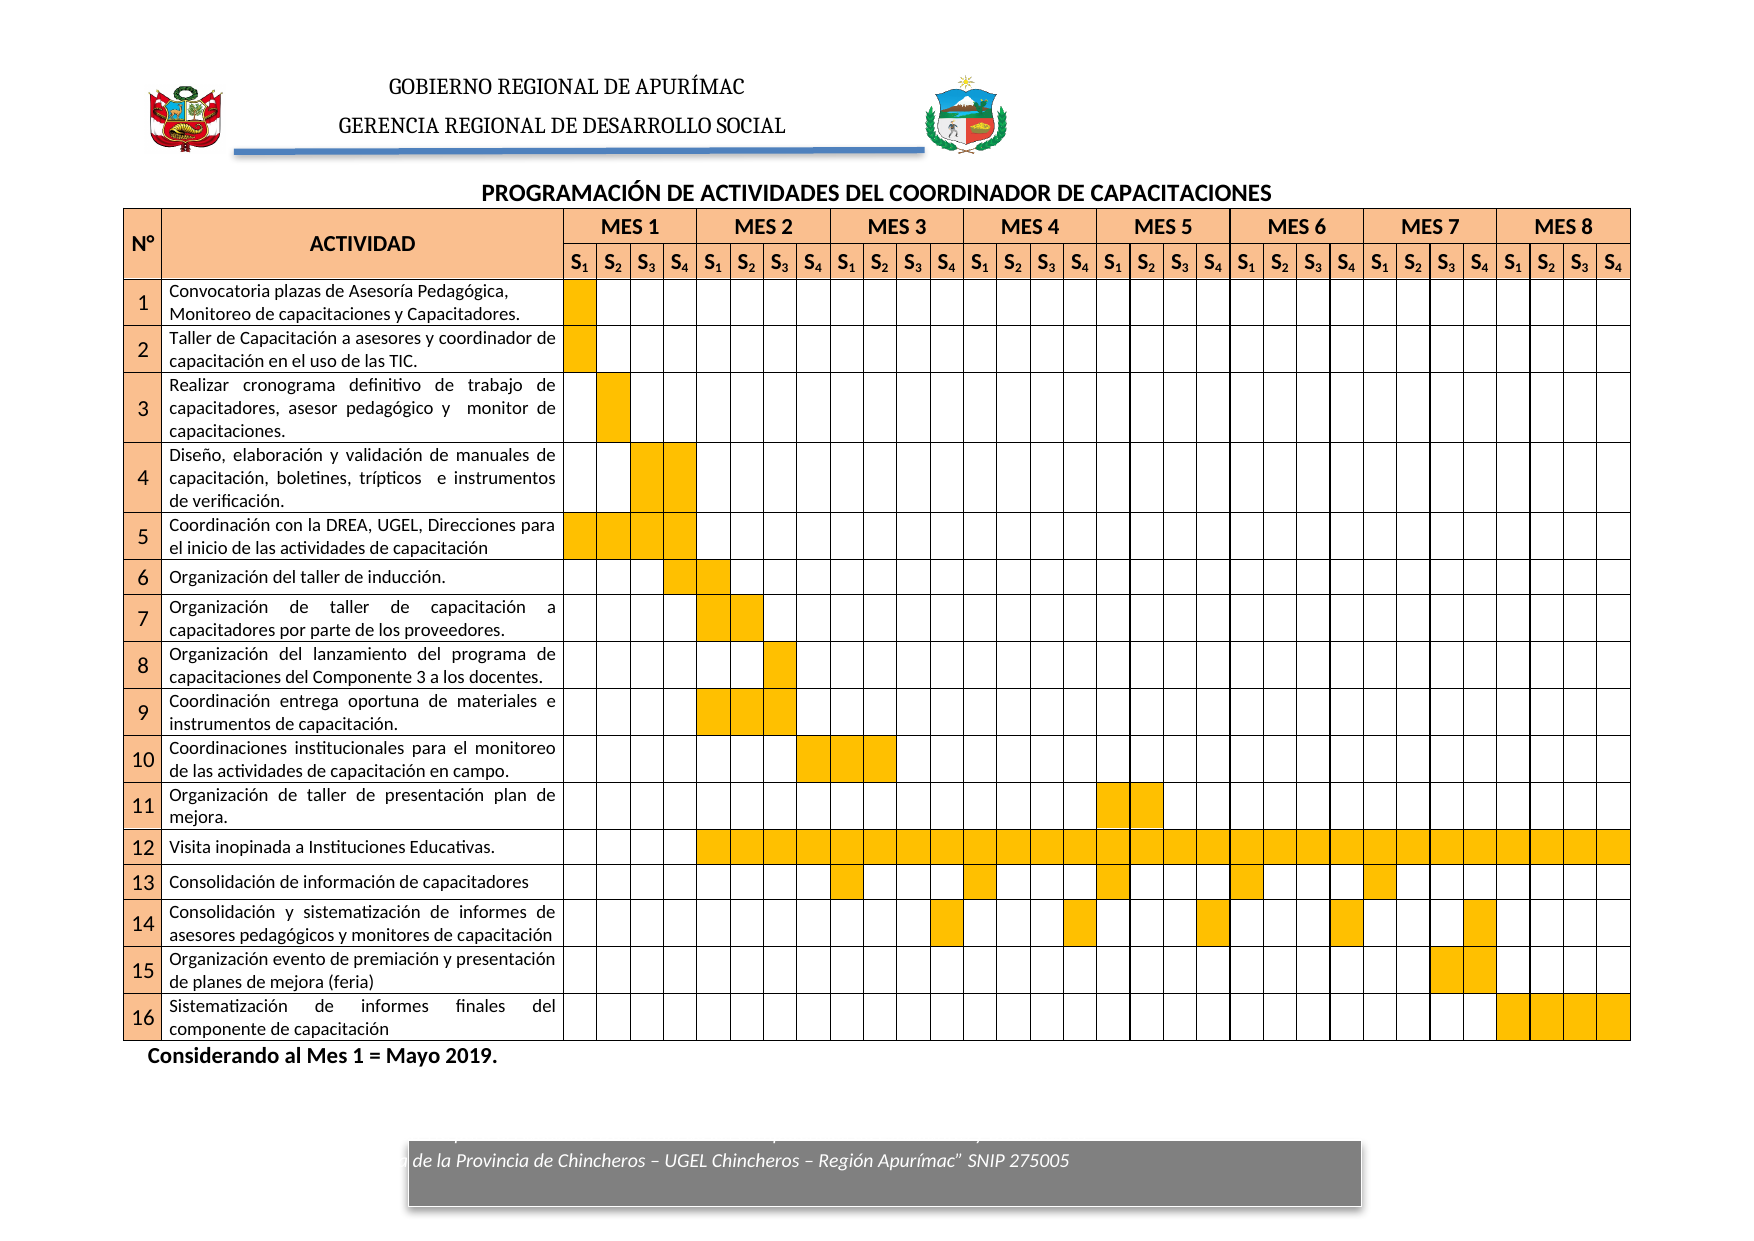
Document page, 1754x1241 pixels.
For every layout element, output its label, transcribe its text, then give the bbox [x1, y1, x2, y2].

table_cell [1364, 865, 1396, 899]
table_cell [764, 830, 796, 864]
table_cell [597, 947, 630, 993]
table_cell [1597, 783, 1630, 828]
table_cell [964, 443, 996, 512]
table_cell [931, 642, 963, 688]
table_cell [1164, 689, 1196, 735]
table_cell [1464, 736, 1496, 782]
table_cell [631, 830, 663, 864]
table_cell [1364, 560, 1396, 594]
table_cell [1564, 947, 1596, 993]
table_cell [631, 560, 663, 594]
table_cell [1531, 736, 1563, 782]
table_cell [1497, 373, 1529, 442]
table_cell [1097, 736, 1129, 782]
table_cell [1397, 947, 1429, 993]
table_cell [1097, 900, 1129, 946]
table_cell [1331, 373, 1363, 442]
table_cell [931, 326, 963, 372]
table_cell [597, 994, 630, 1040]
table_cell [1331, 642, 1363, 688]
table_cell [1431, 595, 1463, 641]
table_cell [664, 595, 696, 641]
table_cell [564, 994, 596, 1040]
table_cell [1431, 994, 1463, 1040]
table_cell [1431, 689, 1463, 735]
table_cell [664, 642, 696, 688]
table_cell [897, 595, 930, 641]
table_cell 5 [124, 513, 161, 559]
table_cell [1064, 736, 1096, 782]
table_cell [1231, 830, 1263, 864]
table_cell [1331, 443, 1363, 512]
table_cell [1597, 830, 1630, 864]
table_cell [597, 373, 630, 442]
table_cell [1297, 373, 1329, 442]
table_cell [864, 513, 896, 559]
table_cell [1064, 560, 1096, 594]
table_cell S4 [1597, 244, 1630, 278]
table_cell [797, 326, 830, 372]
table_cell 9 [124, 689, 161, 735]
table_cell [931, 513, 963, 559]
table_cell S4 [1331, 244, 1363, 278]
table_cell Diseño, elaboración y validación de manuales de capacitación, boletines, trípticos e instrumentos de verificación. [162, 443, 563, 512]
table_cell [1197, 642, 1229, 688]
table_cell [997, 560, 1030, 594]
table_cell [864, 280, 896, 325]
table_cell [1031, 642, 1063, 688]
table_cell [1197, 513, 1229, 559]
table_cell [597, 865, 630, 899]
table_cell [1464, 830, 1496, 864]
table_cell [1064, 280, 1096, 325]
table_cell [797, 513, 830, 559]
table_cell [797, 560, 830, 594]
table_cell S1 [1231, 244, 1263, 278]
table_cell [1531, 830, 1563, 864]
table_cell [997, 736, 1030, 782]
table_cell [1331, 947, 1363, 993]
table_cell S3 [631, 244, 663, 278]
table_cell [731, 326, 763, 372]
table_cell Sistematización de informes finales del componente de capacitación [162, 994, 563, 1040]
table_cell [1597, 280, 1630, 325]
table_cell [831, 689, 863, 735]
table_cell [1164, 280, 1196, 325]
table_cell [664, 900, 696, 946]
table_cell [597, 642, 630, 688]
table_cell [1097, 689, 1129, 735]
table_cell [731, 443, 763, 512]
table_cell [831, 560, 863, 594]
table_cell [764, 280, 796, 325]
table_cell [1331, 865, 1363, 899]
table_cell [997, 513, 1030, 559]
table_cell [1597, 736, 1630, 782]
table_cell [1231, 689, 1263, 735]
table_cell 1 [124, 280, 161, 325]
table_cell [864, 560, 896, 594]
table_cell S3 [1431, 244, 1463, 278]
table_cell [1164, 830, 1196, 864]
table_cell [1497, 560, 1529, 594]
table_cell [1431, 443, 1463, 512]
table_cell [664, 280, 696, 325]
table_cell [764, 994, 796, 1040]
table_cell [1531, 947, 1563, 993]
table_cell [897, 736, 930, 782]
table_cell [1131, 736, 1163, 782]
table_cell [1097, 595, 1129, 641]
table_cell [997, 994, 1030, 1040]
table_cell [1231, 326, 1263, 372]
table_cell [1164, 994, 1196, 1040]
table_cell [931, 830, 963, 864]
table_cell [1397, 830, 1429, 864]
table_cell [1497, 642, 1529, 688]
table_cell [1464, 994, 1496, 1040]
table_cell [1597, 947, 1630, 993]
table_cell [831, 513, 863, 559]
text PROGRAMACIÓN DE ACTIVIDADES DEL COORDINADOR DE CAPACITACIONES [148, 177, 1606, 208]
table_cell [597, 830, 630, 864]
table_cell [1231, 560, 1263, 594]
table_cell [1064, 994, 1096, 1040]
table_cell [1031, 513, 1063, 559]
table_cell [1364, 373, 1396, 442]
table_cell [1064, 947, 1096, 993]
table_cell [1031, 783, 1063, 828]
table_cell [897, 280, 930, 325]
table_cell [664, 513, 696, 559]
table_cell [1431, 513, 1463, 559]
table_cell [1297, 326, 1329, 372]
table_cell Organización del taller de inducción. [162, 560, 563, 594]
table_cell [697, 642, 730, 688]
table_cell [1231, 783, 1263, 828]
table_cell [1264, 373, 1296, 442]
table_cell [597, 560, 630, 594]
table_cell S3 [1164, 244, 1196, 278]
table_cell [731, 994, 763, 1040]
table_cell S2 [997, 244, 1030, 278]
table_cell [1064, 865, 1096, 899]
table_cell [697, 830, 730, 864]
table_cell [797, 373, 830, 442]
table_cell [764, 443, 796, 512]
table_cell [564, 595, 596, 641]
table_cell [1464, 865, 1496, 899]
table_cell [597, 326, 630, 372]
table_cell [764, 595, 796, 641]
table_cell [1064, 689, 1096, 735]
table_cell [897, 994, 930, 1040]
table_cell 14 [124, 900, 161, 946]
table_cell [931, 373, 963, 442]
table_cell [1064, 513, 1096, 559]
table_cell [964, 830, 996, 864]
table_cell [597, 280, 630, 325]
table_cell [931, 443, 963, 512]
table_cell [1264, 736, 1296, 782]
table_cell [1297, 900, 1329, 946]
table_cell [1164, 443, 1196, 512]
table_cell [1164, 326, 1196, 372]
table_cell [1131, 595, 1163, 641]
table_cell [997, 689, 1030, 735]
table_cell [597, 900, 630, 946]
table_cell [797, 994, 830, 1040]
table_header MES 3 [831, 209, 963, 243]
table_cell [1264, 900, 1296, 946]
table_cell S1 [697, 244, 730, 278]
table_cell [1097, 947, 1129, 993]
table_cell [1464, 642, 1496, 688]
table_cell [864, 783, 896, 828]
table_cell [1097, 783, 1129, 828]
table_cell [1497, 513, 1529, 559]
table_cell S3 [897, 244, 930, 278]
table_cell S1 [964, 244, 996, 278]
table_cell [1397, 443, 1429, 512]
table_cell S2 [1397, 244, 1429, 278]
table_cell [664, 736, 696, 782]
table_cell [831, 865, 863, 899]
table_cell [1097, 373, 1129, 442]
table_cell 13 [124, 865, 161, 899]
table_cell [797, 642, 830, 688]
table_cell [597, 513, 630, 559]
table_cell [1597, 513, 1630, 559]
table_cell [1131, 900, 1163, 946]
table_cell [631, 280, 663, 325]
table_cell [997, 900, 1030, 946]
table_cell [897, 865, 930, 899]
table_header MES 5 [1097, 209, 1229, 243]
table_cell [731, 689, 763, 735]
table_cell [1164, 865, 1196, 899]
table_cell [1164, 947, 1196, 993]
table_cell [1297, 443, 1329, 512]
table_cell [1597, 326, 1630, 372]
table_cell [631, 595, 663, 641]
table_cell [797, 443, 830, 512]
table_cell [864, 642, 896, 688]
table_cell Coordinación entrega oportuna de materiales e instrumentos de capacitación. [162, 689, 563, 735]
table_cell [831, 443, 863, 512]
table_cell [1164, 373, 1196, 442]
table_cell S1 [1097, 244, 1129, 278]
table_cell [1531, 994, 1563, 1040]
table_cell [1531, 689, 1563, 735]
table_cell [1197, 595, 1229, 641]
table_cell [597, 595, 630, 641]
table_cell [1064, 830, 1096, 864]
table_cell [1131, 947, 1163, 993]
table_cell [831, 373, 863, 442]
table_cell [697, 280, 730, 325]
table_cell [1497, 994, 1529, 1040]
table_cell [1264, 280, 1296, 325]
table_cell [997, 595, 1030, 641]
table_cell [731, 642, 763, 688]
table_cell Taller de Capacitación a asesores y coordinador de capacitación en el uso de las TIC. [162, 326, 563, 372]
table_cell [1564, 736, 1596, 782]
table_cell [964, 947, 996, 993]
table_cell [1231, 642, 1263, 688]
table_cell [631, 513, 663, 559]
table_cell [564, 947, 596, 993]
table_cell [1297, 689, 1329, 735]
table_cell [1297, 865, 1329, 899]
table_cell [697, 994, 730, 1040]
table_cell [1197, 900, 1229, 946]
table_cell [831, 994, 863, 1040]
table_cell [1564, 326, 1596, 372]
table_cell [764, 642, 796, 688]
table_cell [764, 373, 796, 442]
table_cell [764, 947, 796, 993]
table_cell [731, 736, 763, 782]
table_cell S2 [731, 244, 763, 278]
table_cell [1464, 373, 1496, 442]
table_cell [931, 947, 963, 993]
table_cell [1431, 326, 1463, 372]
table_cell [1397, 994, 1429, 1040]
table_cell [1097, 326, 1129, 372]
table_cell [1064, 595, 1096, 641]
table_cell [1531, 595, 1563, 641]
table_cell [1197, 994, 1229, 1040]
table_cell [1497, 736, 1529, 782]
table_cell [1097, 830, 1129, 864]
table_cell [731, 900, 763, 946]
table_cell [1331, 736, 1363, 782]
table_cell [1297, 830, 1329, 864]
table_cell [964, 326, 996, 372]
table_cell [564, 443, 596, 512]
table_cell [1164, 900, 1196, 946]
table_cell [1264, 642, 1296, 688]
table_cell [731, 373, 763, 442]
table_cell [1131, 689, 1163, 735]
table_cell [564, 560, 596, 594]
table_cell [1597, 443, 1630, 512]
table_cell [1131, 373, 1163, 442]
table_cell [1064, 642, 1096, 688]
table_cell [931, 865, 963, 899]
table_cell [1131, 443, 1163, 512]
table_cell [1464, 280, 1496, 325]
table_cell [964, 900, 996, 946]
table_cell [1197, 689, 1229, 735]
table_cell [1564, 900, 1596, 946]
table_cell [1031, 994, 1063, 1040]
table_cell [1497, 783, 1529, 828]
table_cell [831, 830, 863, 864]
table_cell [964, 642, 996, 688]
table_cell Consolidación y sistematización de informes de asesores pedagógicos y monitores de capacitación [162, 900, 563, 946]
table_cell [1531, 373, 1563, 442]
table_cell [831, 642, 863, 688]
table_cell [1331, 900, 1363, 946]
text Considerando al Mes 1 = Mayo 2019. [148, 1041, 1606, 1069]
table_cell [1431, 830, 1463, 864]
table_cell 7 [124, 595, 161, 641]
table_cell [1231, 947, 1263, 993]
table_cell [1464, 443, 1496, 512]
table_cell [1197, 443, 1229, 512]
table_cell [1031, 736, 1063, 782]
table_cell [1397, 900, 1429, 946]
table_cell [797, 830, 830, 864]
table_cell S1 [1497, 244, 1529, 278]
table_cell [831, 326, 863, 372]
table_cell S3 [1031, 244, 1063, 278]
table_cell [1297, 994, 1329, 1040]
table_cell S1 [1364, 244, 1396, 278]
table_cell [1397, 595, 1429, 641]
table_cell [1531, 326, 1563, 372]
table_cell [1497, 865, 1529, 899]
table_cell 10 [124, 736, 161, 782]
table_cell 3 [124, 373, 161, 442]
table_cell [1231, 373, 1263, 442]
table_cell [731, 783, 763, 828]
table_cell [1564, 595, 1596, 641]
table_cell [997, 280, 1030, 325]
table_cell [864, 900, 896, 946]
table_cell [664, 326, 696, 372]
table_cell [1231, 595, 1263, 641]
table_cell [831, 900, 863, 946]
table_cell [1264, 947, 1296, 993]
table_cell [731, 947, 763, 993]
table_cell [697, 865, 730, 899]
table_cell [1431, 280, 1463, 325]
table_cell [1197, 865, 1229, 899]
table_cell [1564, 513, 1596, 559]
table_cell [1331, 560, 1363, 594]
table_cell [897, 443, 930, 512]
table_cell [1231, 280, 1263, 325]
table_cell [631, 443, 663, 512]
table_cell [1464, 783, 1496, 828]
picture [144, 84, 226, 154]
table_cell [797, 595, 830, 641]
table_cell S4 [664, 244, 696, 278]
table_cell [997, 865, 1030, 899]
table_cell Realizar cronograma definitivo de trabajo de capacitadores, asesor pedagógico y monitor de capacitaciones. [162, 373, 563, 442]
table_cell S4 [931, 244, 963, 278]
table_cell [1264, 830, 1296, 864]
table_cell [831, 947, 863, 993]
table_cell [1431, 560, 1463, 594]
table_cell [864, 373, 896, 442]
table_cell [1131, 830, 1163, 864]
table_cell [1364, 736, 1396, 782]
table_cell [1397, 689, 1429, 735]
table_cell [697, 373, 730, 442]
table_cell S2 [1531, 244, 1563, 278]
table_cell [764, 560, 796, 594]
table_cell 4 [124, 443, 161, 512]
table_cell [1531, 865, 1563, 899]
table_cell [697, 513, 730, 559]
table_cell [1297, 736, 1329, 782]
table_cell [1064, 326, 1096, 372]
table_cell Convocatoria plazas de Asesoría Pedagógica, Monitoreo de capacitaciones y Capacitadores. [162, 280, 563, 325]
table_cell [1431, 947, 1463, 993]
table_cell [1131, 560, 1163, 594]
table_cell [1031, 595, 1063, 641]
table_cell [864, 689, 896, 735]
table_cell [931, 783, 963, 828]
table_cell [1564, 865, 1596, 899]
table_cell [1597, 560, 1630, 594]
table_cell [897, 326, 930, 372]
table_cell [1364, 595, 1396, 641]
table_cell [1397, 865, 1429, 899]
table_cell [1031, 947, 1063, 993]
table_cell [1331, 326, 1363, 372]
table_cell [631, 947, 663, 993]
table_cell [1364, 642, 1396, 688]
table_cell [1564, 830, 1596, 864]
table_cell [1531, 560, 1563, 594]
table_cell [997, 642, 1030, 688]
table_cell [797, 736, 830, 782]
table_cell [664, 443, 696, 512]
table_cell [1564, 443, 1596, 512]
table_cell Organización del lanzamiento del programa de capacitaciones del Componente 3 a los docentes. [162, 642, 563, 688]
table_cell [997, 443, 1030, 512]
table_cell [964, 689, 996, 735]
table_cell [1364, 513, 1396, 559]
table_cell [1264, 595, 1296, 641]
table_cell [1497, 900, 1529, 946]
table_cell Coordinaciones institucionales para el monitoreo de las actividades de capacitación en campo. [162, 736, 563, 782]
table_cell [1531, 642, 1563, 688]
table_cell [564, 373, 596, 442]
table_cell [1297, 783, 1329, 828]
table_cell [664, 689, 696, 735]
table_cell [864, 947, 896, 993]
table_cell [1231, 865, 1263, 899]
table_cell [864, 595, 896, 641]
table_cell [1331, 689, 1363, 735]
table_cell [731, 280, 763, 325]
table_cell [697, 560, 730, 594]
table_cell [1364, 830, 1396, 864]
table_cell [664, 830, 696, 864]
table_cell [1497, 595, 1529, 641]
table_cell [1131, 280, 1163, 325]
table_cell [1464, 900, 1496, 946]
table_cell [1031, 373, 1063, 442]
table_cell [1531, 513, 1563, 559]
table_cell [731, 830, 763, 864]
table_cell [1197, 280, 1229, 325]
table_cell [697, 736, 730, 782]
table_cell [997, 830, 1030, 864]
table_cell [631, 642, 663, 688]
table_cell [1597, 900, 1630, 946]
table_cell [664, 865, 696, 899]
table_cell [764, 326, 796, 372]
table_cell [597, 443, 630, 512]
table_cell [697, 900, 730, 946]
table_cell [1197, 326, 1229, 372]
table_cell [1497, 689, 1529, 735]
table_cell [1364, 689, 1396, 735]
table_cell [1297, 280, 1329, 325]
table_cell [1231, 994, 1263, 1040]
table_cell [1397, 280, 1429, 325]
table_cell [731, 560, 763, 594]
table_cell [1597, 994, 1630, 1040]
table_cell 2 [124, 326, 161, 372]
table_cell [897, 560, 930, 594]
table_cell S4 [1464, 244, 1496, 278]
table_cell [1231, 736, 1263, 782]
table_cell [964, 865, 996, 899]
table_cell [964, 513, 996, 559]
table_cell [1597, 865, 1630, 899]
table_cell [597, 783, 630, 828]
table_cell [797, 783, 830, 828]
table_cell [1297, 595, 1329, 641]
table_cell S3 [1564, 244, 1596, 278]
table_cell [1131, 513, 1163, 559]
table_cell [564, 513, 596, 559]
table_cell [564, 642, 596, 688]
table_cell [964, 994, 996, 1040]
table_cell 16 [124, 994, 161, 1040]
table_cell [897, 900, 930, 946]
table_cell [631, 900, 663, 946]
table_cell S3 [764, 244, 796, 278]
table_cell [1464, 513, 1496, 559]
table_cell [697, 689, 730, 735]
table_cell [1264, 560, 1296, 594]
table_cell [631, 783, 663, 828]
table_cell [1064, 783, 1096, 828]
table_cell [1497, 280, 1529, 325]
table_cell [697, 783, 730, 828]
table_cell 11 [124, 783, 161, 828]
table_cell [764, 783, 796, 828]
table_cell [1564, 994, 1596, 1040]
table_cell [731, 865, 763, 899]
table_cell [797, 689, 830, 735]
table_cell S1 [564, 244, 596, 278]
table_cell 6 [124, 560, 161, 594]
table_cell [864, 326, 896, 372]
table_cell [564, 280, 596, 325]
table_cell [964, 783, 996, 828]
table_cell [1131, 642, 1163, 688]
table_cell Visita inopinada a Instituciones Educativas. [162, 830, 563, 864]
table_cell Organización de taller de presentación plan de mejora. [162, 783, 563, 828]
table_cell [1397, 642, 1429, 688]
table_cell [897, 830, 930, 864]
table_cell [1131, 326, 1163, 372]
table_cell [1031, 865, 1063, 899]
table_cell [1264, 513, 1296, 559]
table_cell [931, 560, 963, 594]
table_cell [831, 280, 863, 325]
table_cell [1064, 443, 1096, 512]
table_cell [1364, 443, 1396, 512]
table_cell [1197, 830, 1229, 864]
table_cell [931, 900, 963, 946]
table_cell [1431, 783, 1463, 828]
table_cell [864, 443, 896, 512]
table_cell [1264, 443, 1296, 512]
table_cell [1564, 373, 1596, 442]
table_cell Coordinación con la DREA, UGEL, Direcciones para el inicio de las actividades de capacitación [162, 513, 563, 559]
table_cell [1264, 783, 1296, 828]
table_cell [731, 595, 763, 641]
table_cell [664, 947, 696, 993]
table_cell [964, 373, 996, 442]
table_cell [664, 994, 696, 1040]
table_cell S2 [597, 244, 630, 278]
table_header ACTIVIDAD [162, 209, 563, 278]
table_cell [1597, 689, 1630, 735]
table_cell [1097, 994, 1129, 1040]
table_cell [931, 994, 963, 1040]
table_cell [1231, 900, 1263, 946]
table_cell [864, 830, 896, 864]
table_cell [631, 865, 663, 899]
table_cell [931, 689, 963, 735]
table_cell [1164, 736, 1196, 782]
table_cell S2 [1131, 244, 1163, 278]
table_header MES 7 [1364, 209, 1496, 243]
table_cell [897, 642, 930, 688]
table_cell [1164, 513, 1196, 559]
table_cell [831, 783, 863, 828]
table_cell [1031, 830, 1063, 864]
table_cell [797, 865, 830, 899]
table_cell [764, 900, 796, 946]
table_cell [897, 783, 930, 828]
table_cell [1464, 689, 1496, 735]
table_cell [1097, 280, 1129, 325]
table_cell Organización de taller de capacitación a capacitadores por parte de los proveedores. [162, 595, 563, 641]
table_cell [1264, 865, 1296, 899]
table_cell [697, 326, 730, 372]
table_cell [1297, 560, 1329, 594]
table_cell [1131, 865, 1163, 899]
table_cell [831, 595, 863, 641]
table_cell [1197, 373, 1229, 442]
table_cell [1164, 560, 1196, 594]
table_cell [1364, 900, 1396, 946]
table_cell [1131, 994, 1163, 1040]
table_cell [631, 326, 663, 372]
table_cell [864, 865, 896, 899]
table_cell [1597, 642, 1630, 688]
table_cell [897, 947, 930, 993]
table_cell [864, 994, 896, 1040]
table_cell [697, 947, 730, 993]
table_cell [1164, 642, 1196, 688]
table_cell [1097, 443, 1129, 512]
table_cell [1297, 513, 1329, 559]
table_cell [1431, 642, 1463, 688]
table_cell [1097, 865, 1129, 899]
table_cell [1231, 443, 1263, 512]
table_header MES 2 [697, 209, 830, 243]
table_cell [1364, 947, 1396, 993]
table_cell [1431, 373, 1463, 442]
table_cell [1564, 689, 1596, 735]
table_cell [1531, 443, 1563, 512]
table_cell [931, 736, 963, 782]
table_cell [1464, 560, 1496, 594]
table_cell [564, 783, 596, 828]
table_cell [597, 736, 630, 782]
table_cell [997, 373, 1030, 442]
table_cell [1397, 326, 1429, 372]
table_cell [864, 736, 896, 782]
table_cell [564, 830, 596, 864]
table_cell [964, 280, 996, 325]
table_cell [631, 994, 663, 1040]
table_cell [1331, 830, 1363, 864]
table_cell [797, 947, 830, 993]
table_cell S3 [1297, 244, 1329, 278]
table_cell 12 [124, 830, 161, 864]
table_header MES 1 [564, 209, 696, 243]
table_cell [1431, 900, 1463, 946]
table_cell [1197, 783, 1229, 828]
table_cell [1031, 689, 1063, 735]
table_cell [1197, 736, 1229, 782]
table_cell [1564, 783, 1596, 828]
table_cell [764, 513, 796, 559]
table_cell [1331, 513, 1363, 559]
table_header MES 4 [964, 209, 1096, 243]
table_cell [1331, 783, 1363, 828]
table_cell Organización evento de premiación y presentación de planes de mejora (feria) [162, 947, 563, 993]
table_cell [897, 373, 930, 442]
table_cell S4 [1197, 244, 1229, 278]
table_cell [1031, 560, 1063, 594]
table_cell [1064, 373, 1096, 442]
table_cell [897, 513, 930, 559]
table_cell [764, 689, 796, 735]
table_cell [564, 900, 596, 946]
table_cell [831, 736, 863, 782]
table_cell [1397, 373, 1429, 442]
table_cell [1331, 595, 1363, 641]
table_cell [1397, 783, 1429, 828]
table_cell [1597, 373, 1630, 442]
table_cell [1197, 560, 1229, 594]
table_cell [697, 595, 730, 641]
table_cell [997, 326, 1030, 372]
table_cell 8 [124, 642, 161, 688]
table_cell [1331, 280, 1363, 325]
table_cell [1497, 443, 1529, 512]
table_cell [1264, 994, 1296, 1040]
table_cell [1031, 280, 1063, 325]
table_cell S1 [831, 244, 863, 278]
table_cell [631, 373, 663, 442]
table_cell 15 [124, 947, 161, 993]
table_header MES 8 [1497, 209, 1630, 243]
table_cell [964, 595, 996, 641]
table_cell [1297, 642, 1329, 688]
table_cell [1164, 595, 1196, 641]
table_cell [1597, 595, 1630, 641]
table_cell [1297, 947, 1329, 993]
table_cell [797, 900, 830, 946]
table_cell S4 [1064, 244, 1096, 278]
table_cell [564, 865, 596, 899]
table_cell [1097, 642, 1129, 688]
table_cell [1031, 443, 1063, 512]
table_cell [931, 595, 963, 641]
table_cell [1431, 736, 1463, 782]
table_cell [1264, 326, 1296, 372]
table_cell [1064, 900, 1096, 946]
table_cell [664, 783, 696, 828]
table_cell [1397, 560, 1429, 594]
table_cell [1497, 830, 1529, 864]
table_cell S2 [1264, 244, 1296, 278]
table_cell [764, 736, 796, 782]
table_cell [1097, 560, 1129, 594]
table_cell [1364, 783, 1396, 828]
table_cell [1164, 783, 1196, 828]
table_header N° [124, 209, 161, 278]
table_cell Consolidación de información de capacitadores [162, 865, 563, 899]
table_cell [1197, 947, 1229, 993]
table_cell [931, 280, 963, 325]
table_cell [564, 736, 596, 782]
table_cell [1464, 947, 1496, 993]
table_cell S4 [797, 244, 830, 278]
table_cell [1531, 783, 1563, 828]
table_cell [1531, 900, 1563, 946]
table_header MES 6 [1231, 209, 1363, 243]
table_cell [1231, 513, 1263, 559]
table_cell [564, 689, 596, 735]
table_cell [1031, 900, 1063, 946]
table_cell [1131, 783, 1163, 828]
table_cell [1564, 642, 1596, 688]
table_cell [964, 736, 996, 782]
table_cell [664, 373, 696, 442]
table_cell [1397, 513, 1429, 559]
table_cell S2 [864, 244, 896, 278]
table_cell [1031, 326, 1063, 372]
table_cell [1464, 595, 1496, 641]
table_cell [564, 326, 596, 372]
table_cell [1397, 736, 1429, 782]
table_cell [1364, 326, 1396, 372]
table_cell [1331, 994, 1363, 1040]
table_cell [631, 689, 663, 735]
table_cell [631, 736, 663, 782]
table_cell [964, 560, 996, 594]
table_cell [764, 865, 796, 899]
table_cell [997, 783, 1030, 828]
table_cell [1464, 326, 1496, 372]
table_cell [1497, 326, 1529, 372]
table_cell [797, 280, 830, 325]
table_cell [697, 443, 730, 512]
table_cell [1497, 947, 1529, 993]
table_cell [1364, 280, 1396, 325]
table_cell [1531, 280, 1563, 325]
table_cell [1264, 689, 1296, 735]
table_cell [731, 513, 763, 559]
table_cell [664, 560, 696, 594]
table_cell [1564, 560, 1596, 594]
table_cell [1564, 280, 1596, 325]
table_cell [1364, 994, 1396, 1040]
table_cell [1431, 865, 1463, 899]
table_cell [897, 689, 930, 735]
table_cell [1097, 513, 1129, 559]
table_cell [597, 689, 630, 735]
table_cell [997, 947, 1030, 993]
picture [925, 74, 1007, 154]
